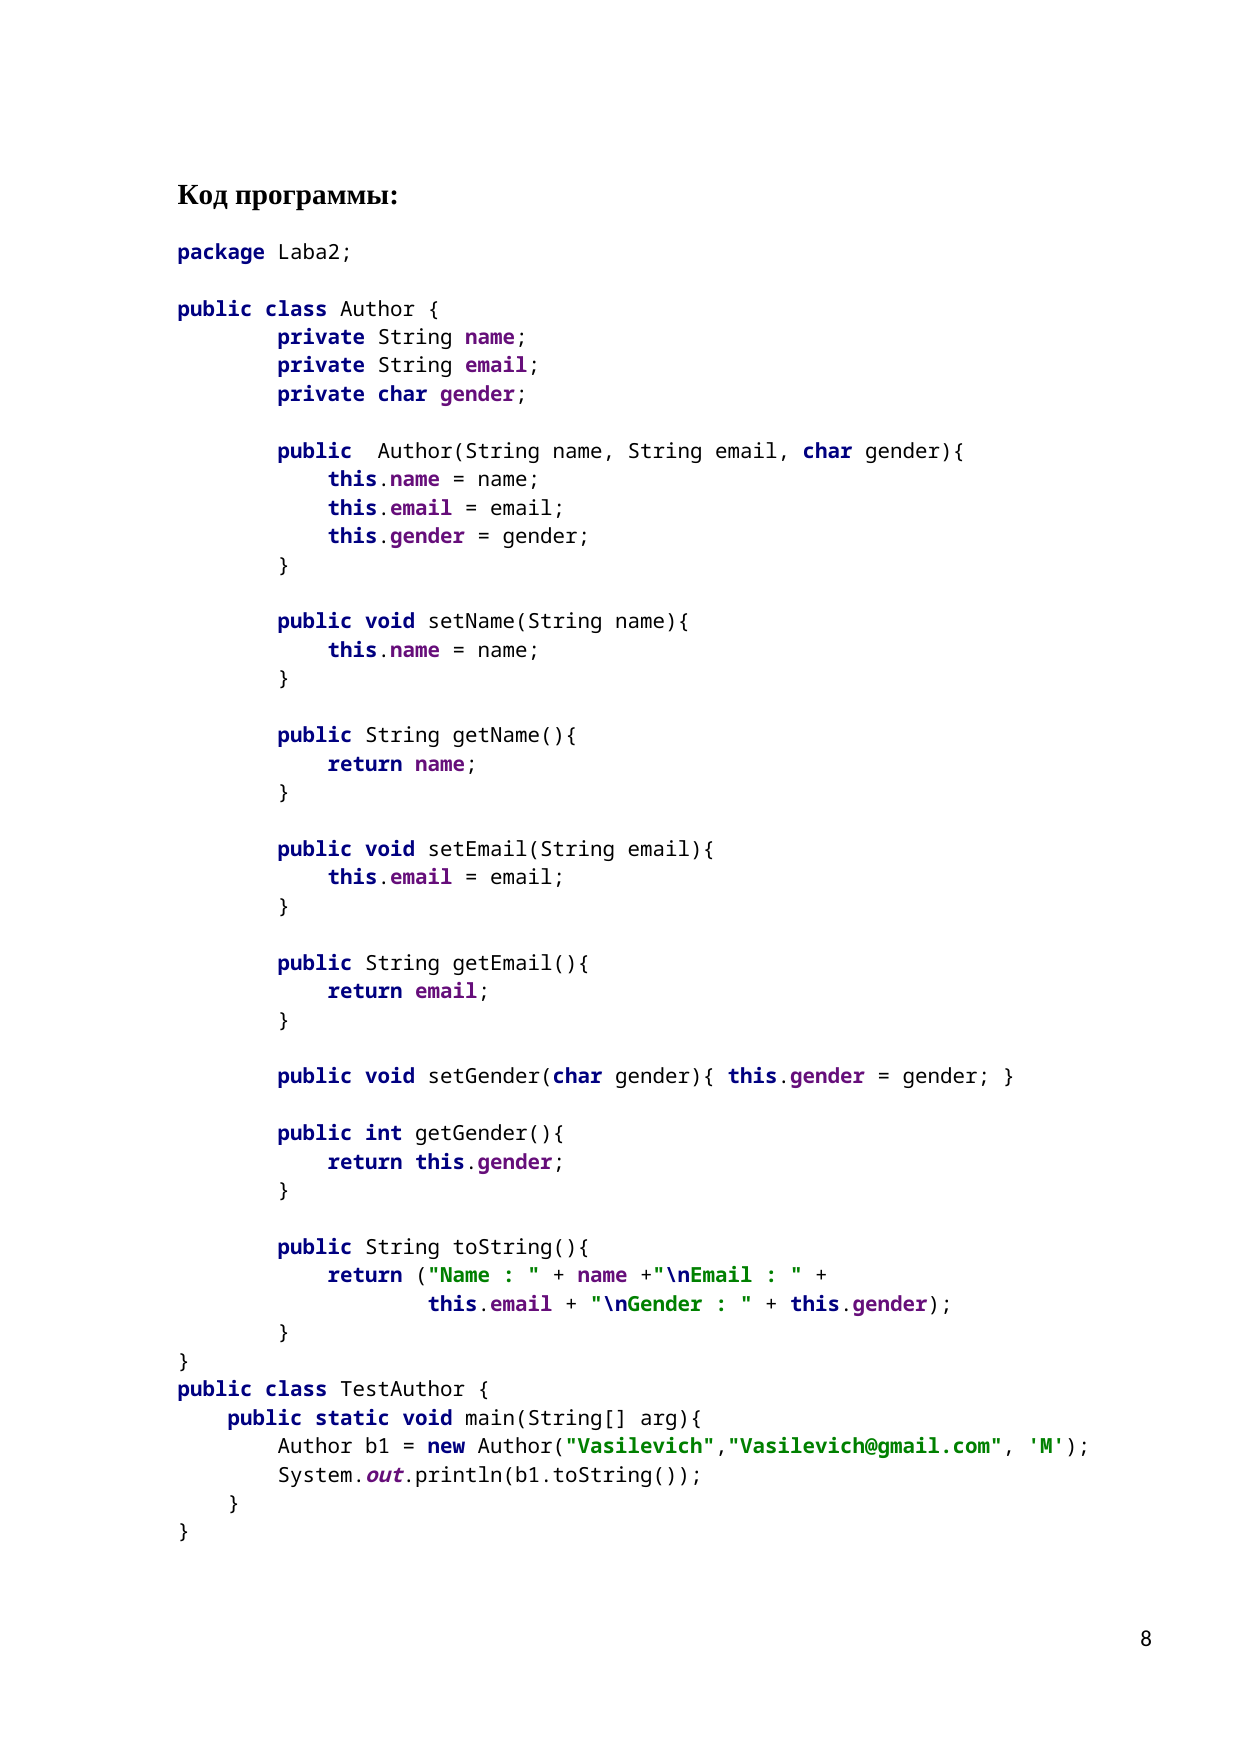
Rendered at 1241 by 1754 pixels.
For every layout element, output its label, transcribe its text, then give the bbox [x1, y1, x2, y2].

text Код программы: [177, 177, 1152, 211]
text package Laba2; public class Author { private String name; private String email; private char gender; public Author(String name, String email, char gender){ this.name = name; this.email = email; this.gender = gender; } public void setName(String name){ this.name = name; } public String getName(){ return name; } public void setEmail(String email){ this.email = email; } public String getEmail(){ return email; } public void setGender(char gender){ this.gender = gender; } public int getGender(){ return this.gender; } public String toString(){ return ("Name : " + name +"\nEmail : " + this.email + "\nGender : " + this.gender); } } [177, 237, 1152, 1374]
text public class TestAuthor { public static void main(String[] arg){ Author b1 = new Author("Vasilevich","Vasilevich@gmail.com", 'M'); System.out.println(b1.toString()); } } [177, 1374, 1152, 1545]
